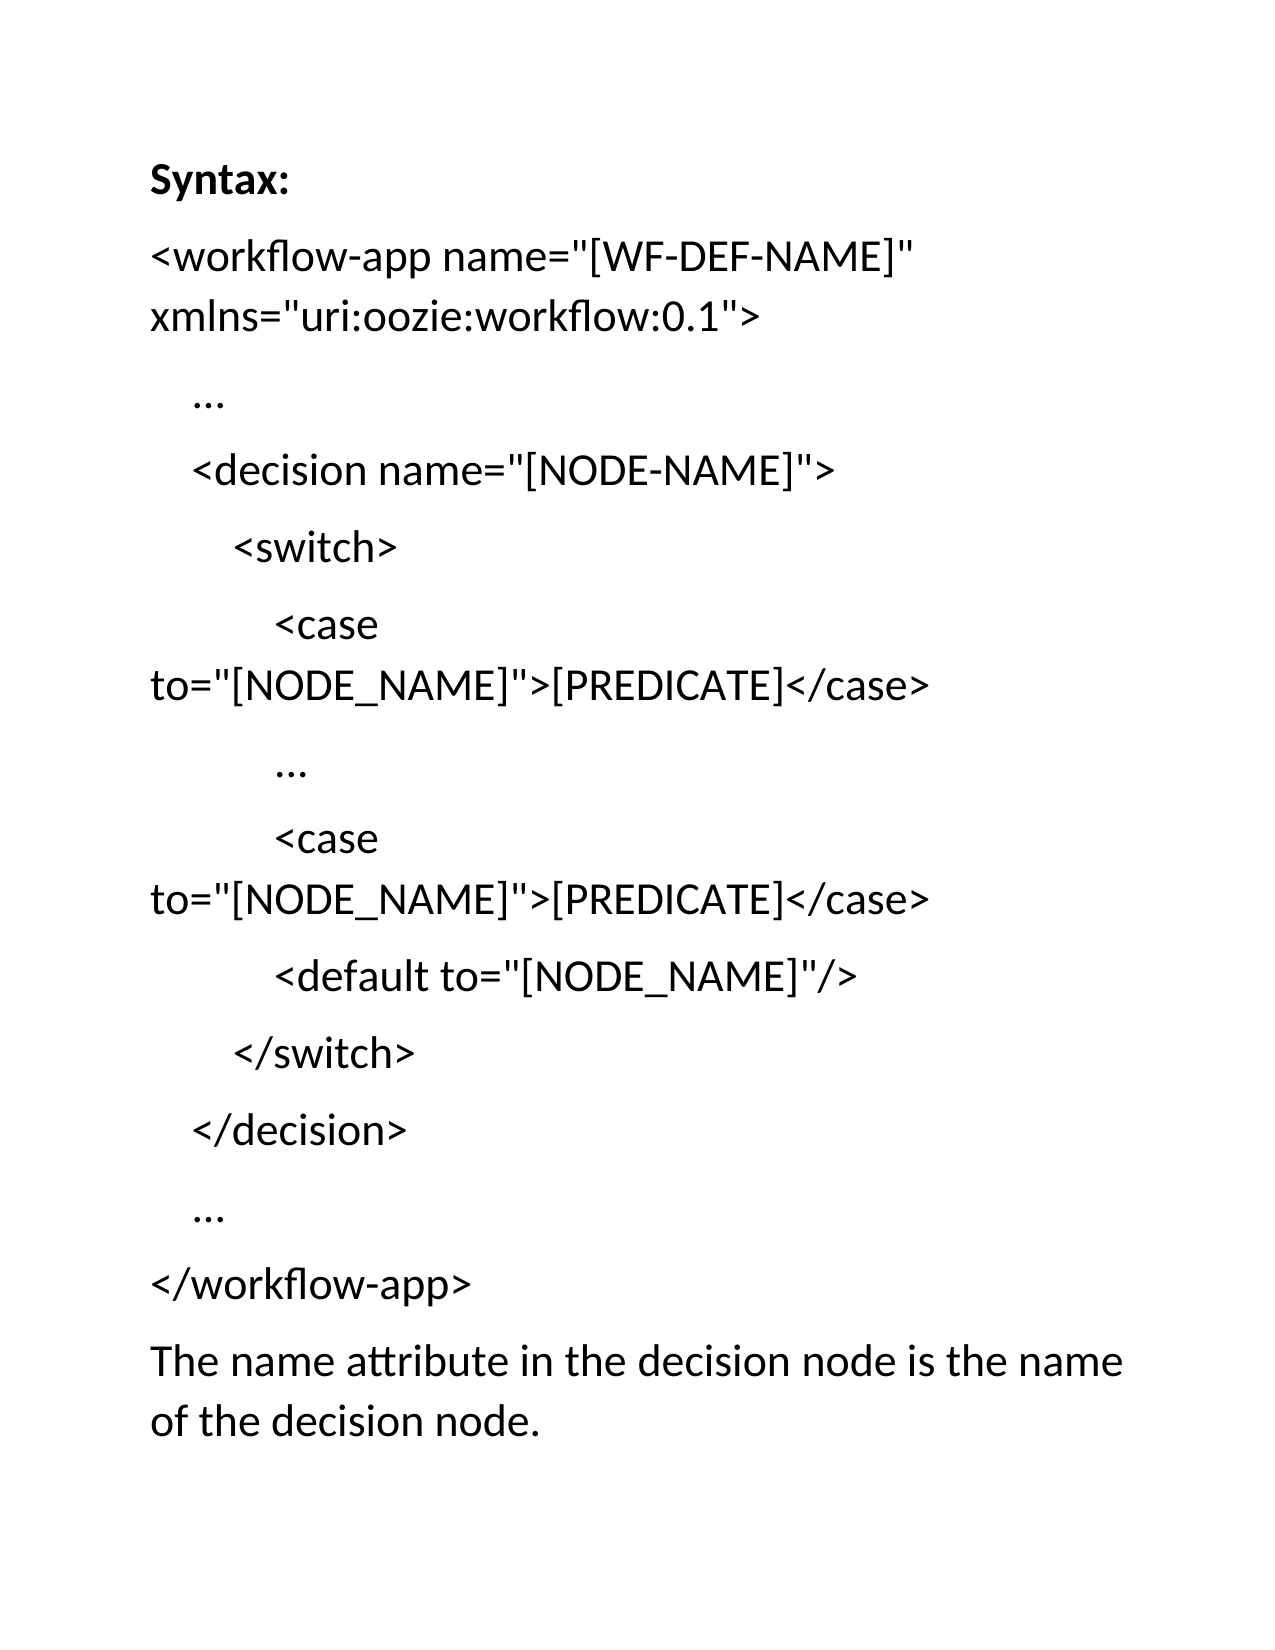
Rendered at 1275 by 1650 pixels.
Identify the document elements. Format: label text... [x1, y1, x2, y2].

text The name attribute in the decision node is the name of the decision node. [150, 1332, 1125, 1448]
text </decision> [150, 1101, 1125, 1157]
text <switch> [150, 518, 1125, 574]
text </switch> [150, 1024, 1125, 1080]
text </workflow-app> [150, 1255, 1125, 1311]
text ... [150, 732, 1125, 788]
text Syntax: [150, 150, 1125, 206]
text <default to="[NODE_NAME]"/> [150, 947, 1125, 1003]
text <case to="[NODE_NAME]">[PREDICATE]</case> [150, 809, 1125, 926]
text <decision name="[NODE-NAME]"> [150, 441, 1125, 497]
text ... [150, 364, 1125, 420]
text <case to="[NODE_NAME]">[PREDICATE]</case> [150, 595, 1125, 711]
text ... [150, 1178, 1125, 1234]
text <workflow-app name="[WF-DEF-NAME]" xmlns="uri:oozie:workflow:0.1"> [150, 227, 1125, 343]
